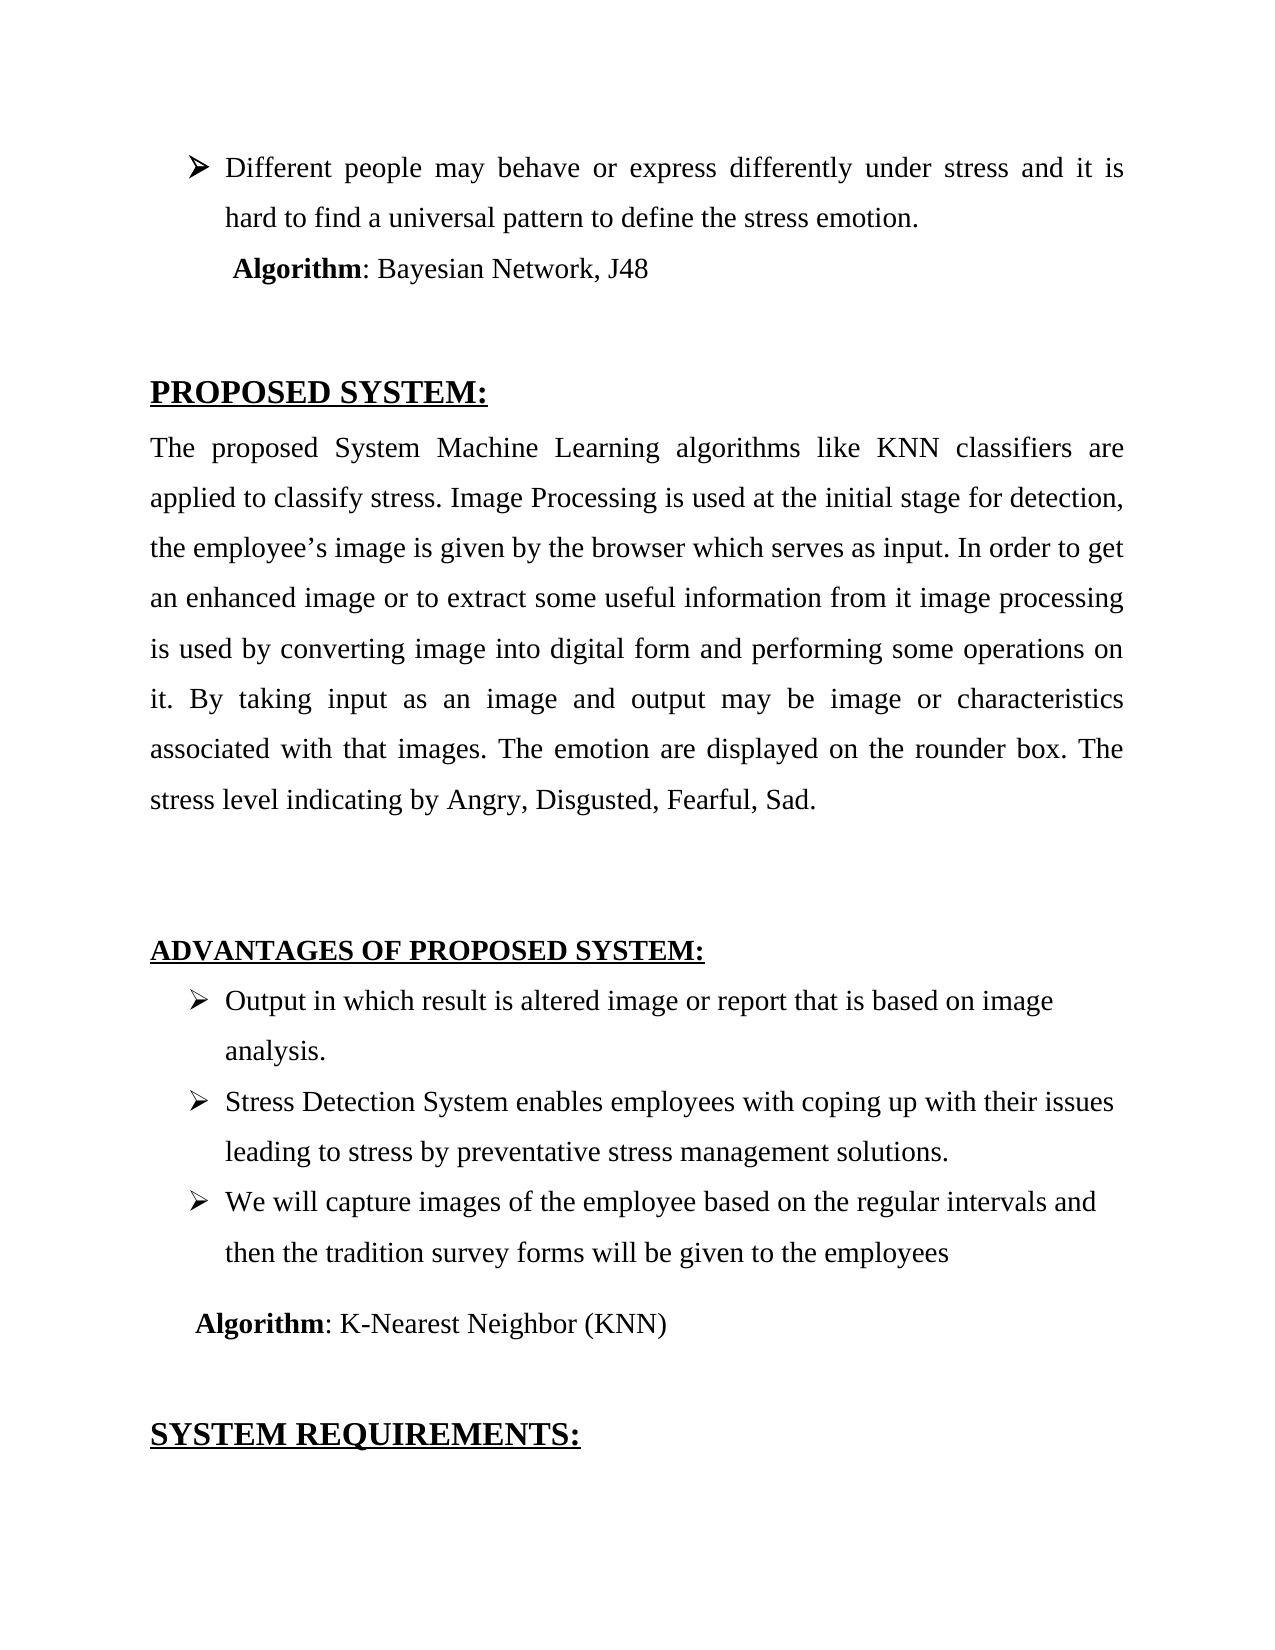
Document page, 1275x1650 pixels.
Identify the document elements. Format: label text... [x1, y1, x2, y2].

text ADVANTAGES OF PROPOSED SYSTEM: [150, 933, 1125, 966]
text Algorithm: K-Nearest Neighbor (KNN) [187, 1306, 1125, 1340]
list Algorithm: Bayesian Network, J48 [225, 251, 1125, 284]
text SYSTEM REQUIREMENTS: [150, 1414, 1125, 1452]
text The proposed System Machine Learning algorithms like KNN classifiers are applied to classify stress. Image Processing is used at the initial stage for detection, the employee’s image is given by the browser which serves as input. In order to get an enhanced image or to extract some useful information from it image processing is used by converting image into digital form and performing some operations on it. By taking input as an image and output may be image or characteristics associated with that images. The emotion are displayed on the rounder box. The stress level indicating by Angry, Disgusted, Fearful, Sad. [150, 430, 1125, 815]
list We will capture images of the employee based on the regular intervals and then the tradition survey forms will be given to the employees [187, 1184, 1125, 1268]
text PROPOSED SYSTEM: [150, 372, 1125, 411]
list Stress Detection System enables employees with coping up with their issues leading to stress by preventative stress management solutions. [187, 1084, 1125, 1168]
list Different people may behave or express differently under stress and it is hard to find a universal pattern to define the stress emotion. [187, 150, 1125, 234]
list Output in which result is altered image or report that is based on image analysis. [187, 983, 1125, 1067]
